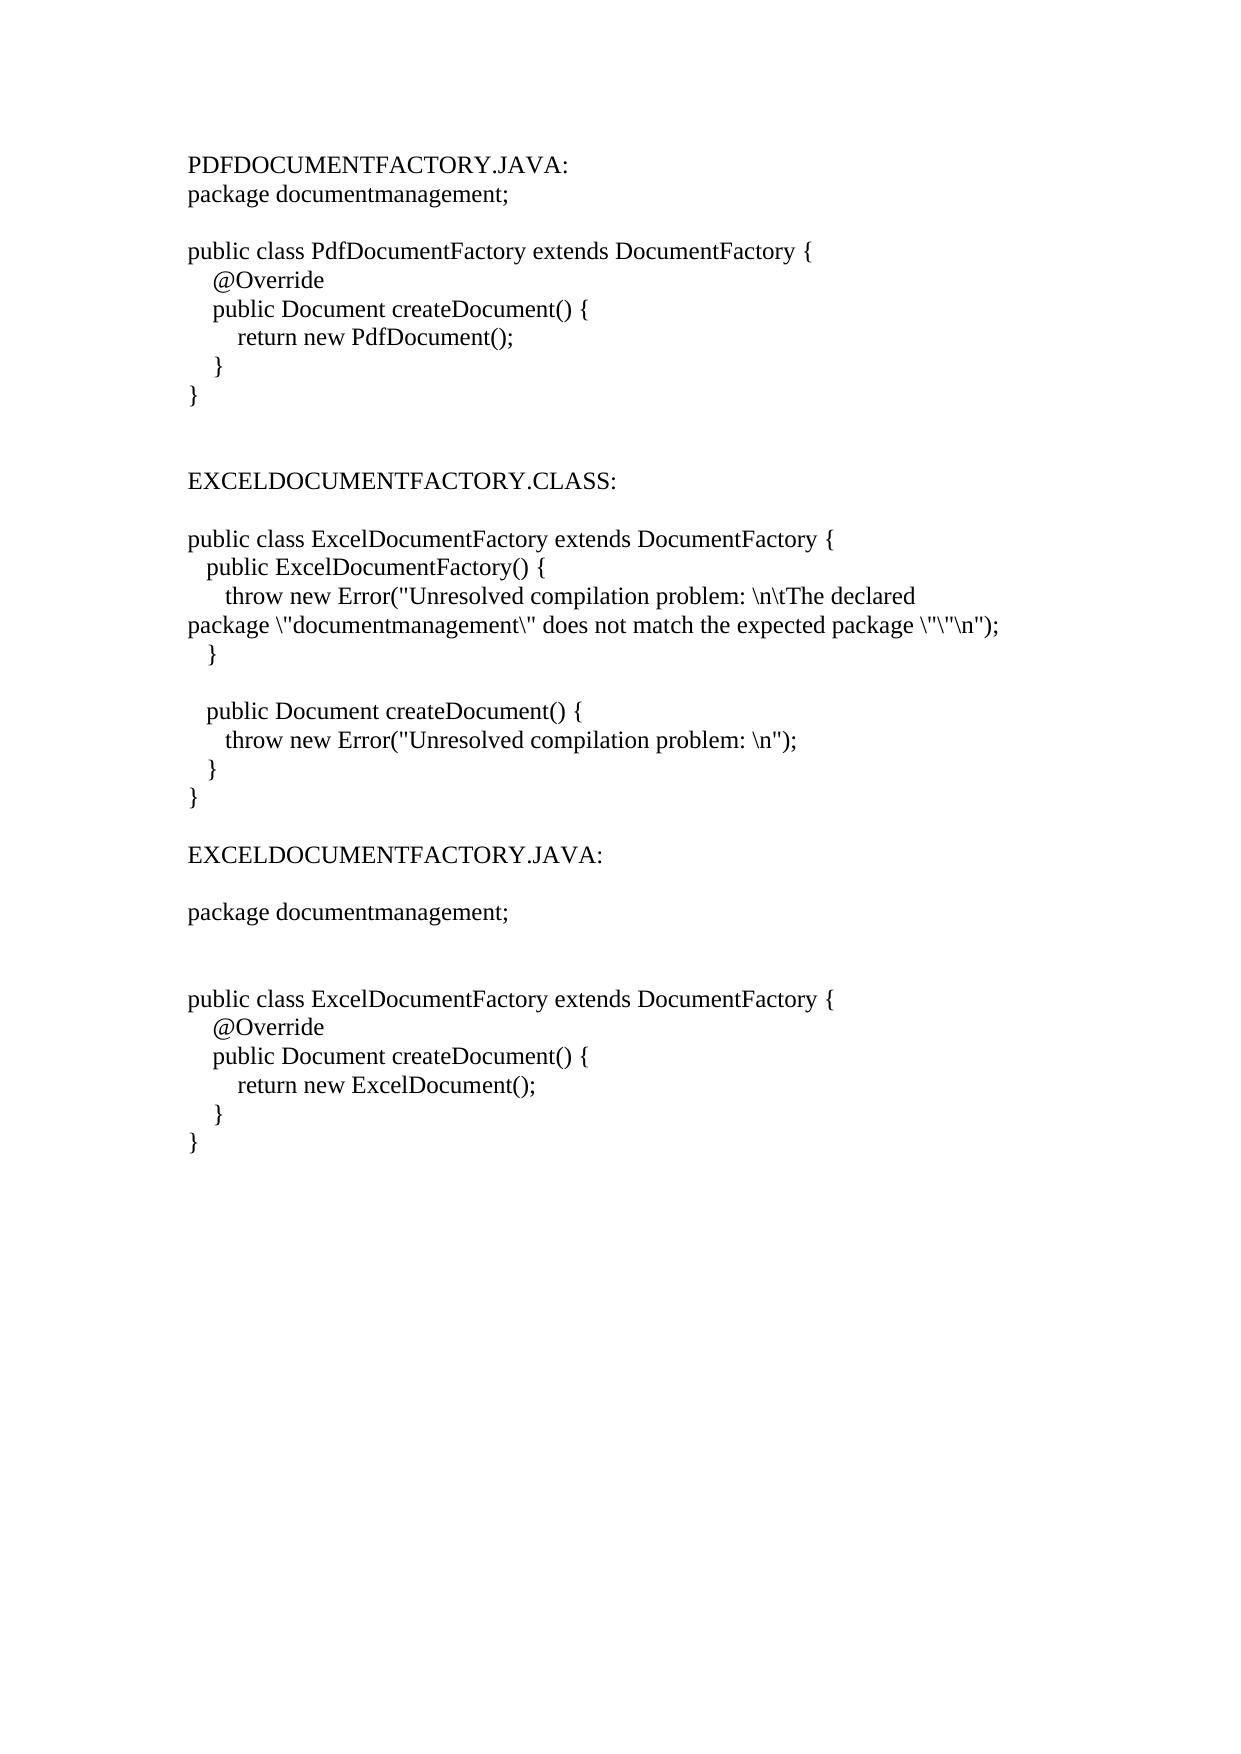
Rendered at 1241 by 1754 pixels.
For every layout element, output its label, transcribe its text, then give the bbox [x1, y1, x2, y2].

text } [187, 1127, 1053, 1156]
text } [187, 1099, 1053, 1127]
text } [187, 639, 1053, 667]
text EXCELDOCUMENTFACTORY.CLASS: [187, 466, 1053, 495]
text PDFDOCUMENTFACTORY.JAVA: [187, 150, 1053, 179]
text throw new Error("Unresolved compilation problem: \n\tThe declared package \"documentmanagement\" does not match the expected package \"\"\n"); [187, 581, 1053, 639]
text public Document createDocument() { [187, 696, 1053, 725]
text public Document createDocument() { [187, 1041, 1053, 1070]
text } [187, 782, 1053, 811]
text } [187, 380, 1053, 409]
text return new PdfDocument(); [187, 322, 1053, 351]
text package documentmanagement; [187, 179, 1053, 207]
text @Override [187, 265, 1053, 294]
text public Document createDocument() { [187, 294, 1053, 322]
text public class ExcelDocumentFactory extends DocumentFactory { [187, 524, 1053, 552]
text public class PdfDocumentFactory extends DocumentFactory { [187, 236, 1053, 265]
text return new ExcelDocument(); [187, 1070, 1053, 1099]
text public class ExcelDocumentFactory extends DocumentFactory { [187, 984, 1053, 1012]
text @Override [187, 1012, 1053, 1041]
text public ExcelDocumentFactory() { [187, 552, 1053, 581]
text EXCELDOCUMENTFACTORY.JAVA: [187, 840, 1053, 869]
text } [187, 754, 1053, 782]
text } [187, 351, 1053, 380]
text package documentmanagement; [187, 897, 1053, 926]
text throw new Error("Unresolved compilation problem: \n"); [187, 725, 1053, 754]
